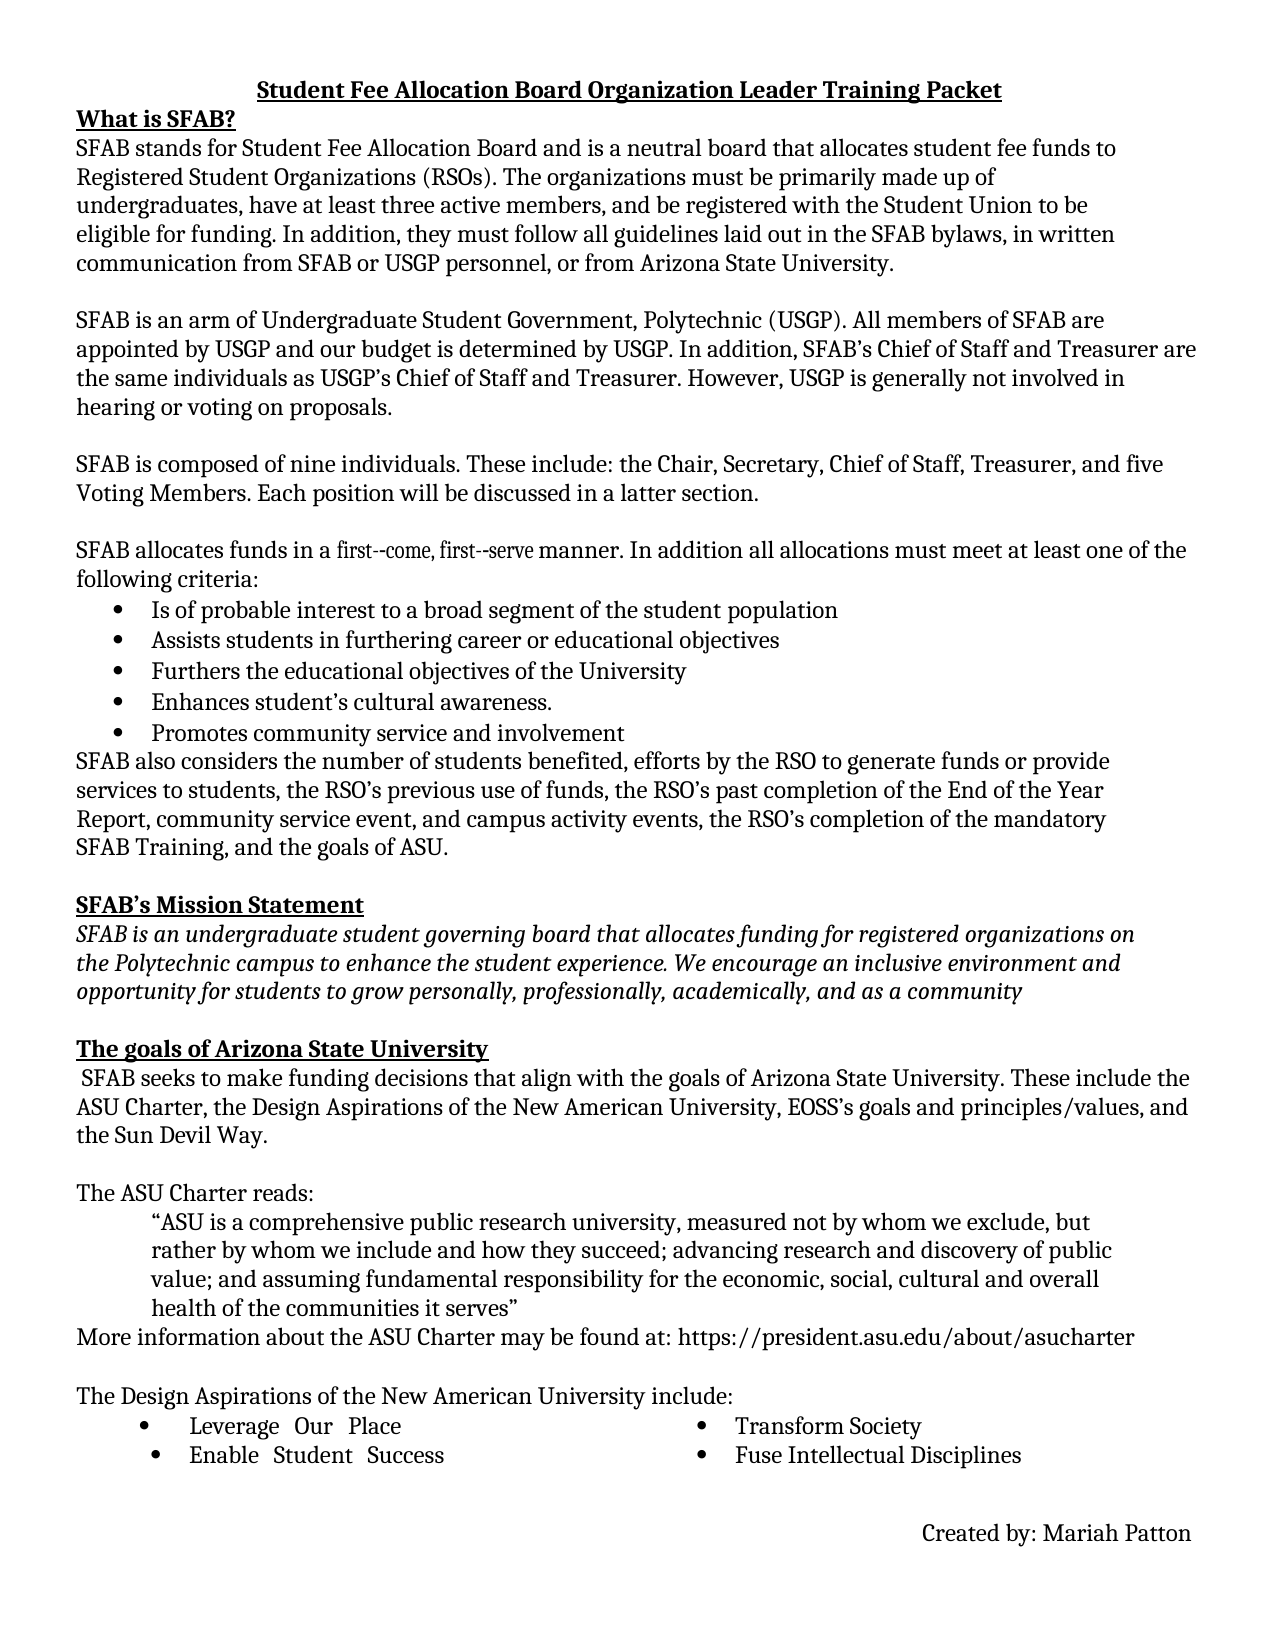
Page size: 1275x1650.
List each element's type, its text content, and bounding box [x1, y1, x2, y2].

list Promotes community service and involvement [114, 717, 1212, 747]
subtitle The goals of Arizona State University [76, 1035, 1167, 1063]
text SFAB allocates funds in a first-­‐come, first-­‐serve manner. In addition all allocations must meet at least one of the following criteria: [76, 536, 1200, 594]
text “ASU is a comprehensive public research university, measured not by whom we exclude, but rather by whom we include and how they succeed; advancing research and discovery of public value; and assuming fundamental responsibility for the economic, social, cultural and overall health of the communities it serves” [151, 1208, 1159, 1323]
text More information about the ASU Charter may be found at: https://president.asu.edu/about/asucharter [76, 1323, 1200, 1352]
text The Design Aspirations of the New American University include: [76, 1381, 1167, 1410]
text SFAB seeks to make funding decisions that align with the goals of Arizona State University. These include the ASU Charter, the Design Aspirations of the New American University, EOSS’s goals and principles/values, and the Sun Devil Way. [76, 1064, 1200, 1150]
list Is of probable interest to a broad segment of the student population [114, 594, 1212, 624]
text SFAB also considers the number of students benefited, efforts by the RSO to generate funds or provide services to students, the RSO’s previous use of funds, the RSO’s past completion of the End of the Year Report, community service event, and campus activity events, the RSO’s completion of the mandatory SFAB Training, and the goals of ASU. [76, 747, 1165, 862]
list Leverage Our Place  Transform Society [64, 1410, 1212, 1441]
list Furthers the educational objectives of the University [114, 655, 1212, 686]
text SFAB is composed of nine individuals. These include: the Chair, Secretary, Chief of Staff, Treasurer, and five Voting Members. Each position will be discussed in a latter section. [76, 450, 1169, 507]
text What is SFAB? [76, 105, 1167, 134]
subtitle Student Fee Allocation Board Organization Leader Training Packet [257, 76, 1167, 105]
text The ASU Charter reads: [76, 1179, 1167, 1207]
text SFAB stands for Student Fee Allocation Board and is a neutral board that allocates student fee funds to Registered Student Organizations (RSOs). The organizations must be primarily made up of undergraduates, have at least three active members, and be registered with the Student Union to be eligible for funding. In addition, they must follow all guidelines laid out in the SFAB bylaws, in written communication from SFAB or USGP personnel, or from Arizona State University. [76, 134, 1167, 277]
subtitle SFAB’s Mission Statement [76, 891, 1167, 919]
list Enable Student Success  Fuse Intellectual Disciplines [151, 1441, 1212, 1470]
list Assists students in furthering career or educational objectives [114, 624, 1212, 655]
text SFAB is an undergraduate student governing board that allocates funding for registered organizations on the Polytechnic campus to enhance the student experience. We encourage an inclusive environment and opportunity for students to grow personally, professionally, academically, and as a community [76, 920, 1174, 1006]
list Enhances student’s cultural awareness. [114, 686, 1212, 716]
text SFAB is an arm of Undergraduate Student Government, Polytechnic (USGP). All members of SFAB are appointed by USGP and our budget is determined by USGP. In addition, SFAB’s Chief of Staff and Treasurer are the same individuals as USGP’s Chief of Staff and Treasurer. However, USGP is generally not involved in hearing or voting on proposals. [76, 306, 1201, 421]
